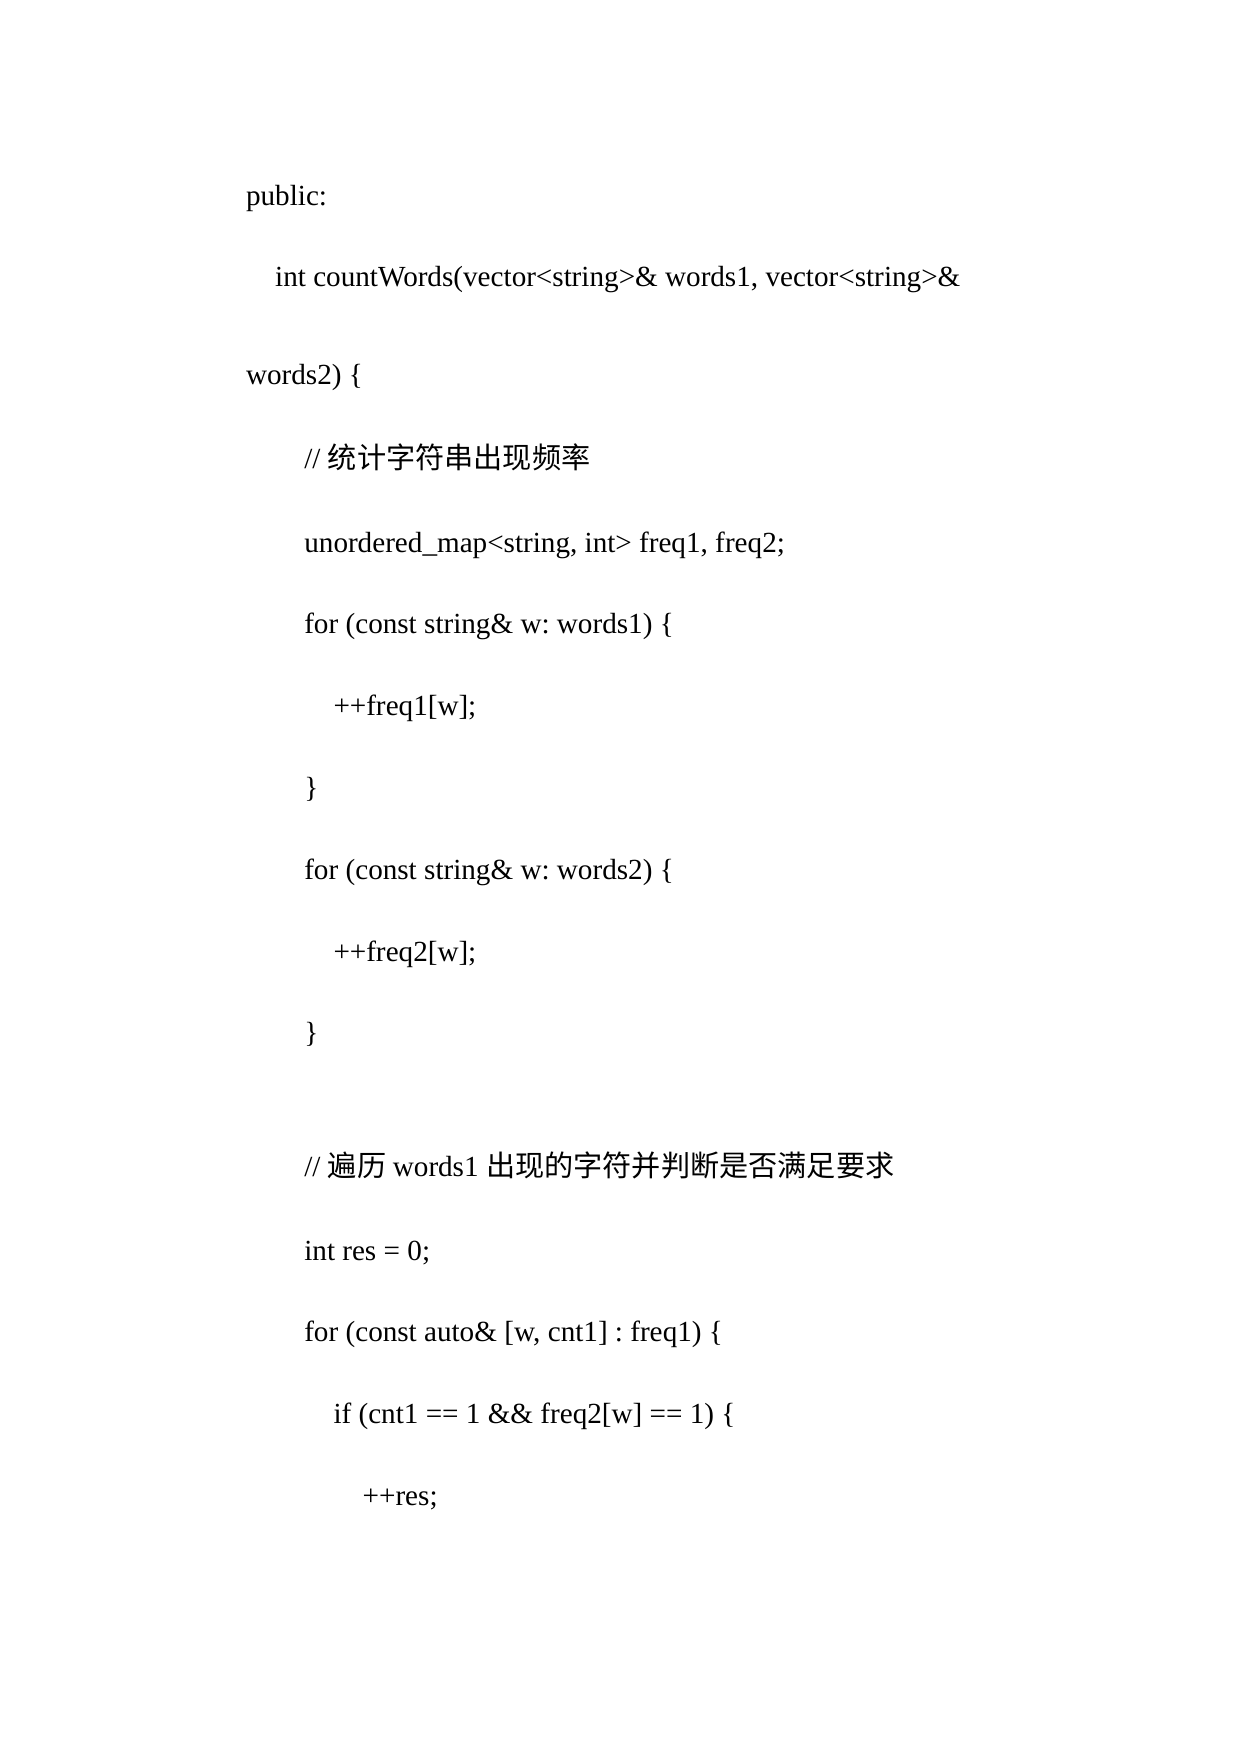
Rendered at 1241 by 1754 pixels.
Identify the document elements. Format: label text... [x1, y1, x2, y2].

text public: [246, 162, 1053, 227]
text int res = 0; [246, 1217, 1053, 1282]
text } [246, 1000, 1053, 1065]
text // 统计字符串出现频率 [246, 423, 1053, 488]
text if (cnt1 == 1 && freq2[w] == 1) { [246, 1381, 1053, 1446]
text for (const string& w: words1) { [246, 591, 1053, 656]
text ++freq2[w]; [246, 918, 1053, 983]
text // 遍历 words1 出现的字符并判断是否满足要求 [246, 1131, 1053, 1196]
text for (const auto& [w, cnt1] : freq1) { [246, 1299, 1053, 1364]
text } [246, 754, 1053, 819]
text ++res; [246, 1462, 1053, 1527]
text int countWords(vector<string>& words1, vector<string>& words2) { [246, 244, 1053, 406]
text unordered_map<string, int> freq1, freq2; [246, 509, 1053, 574]
text ++freq1[w]; [246, 673, 1053, 738]
text for (const string& w: words2) { [246, 836, 1053, 901]
